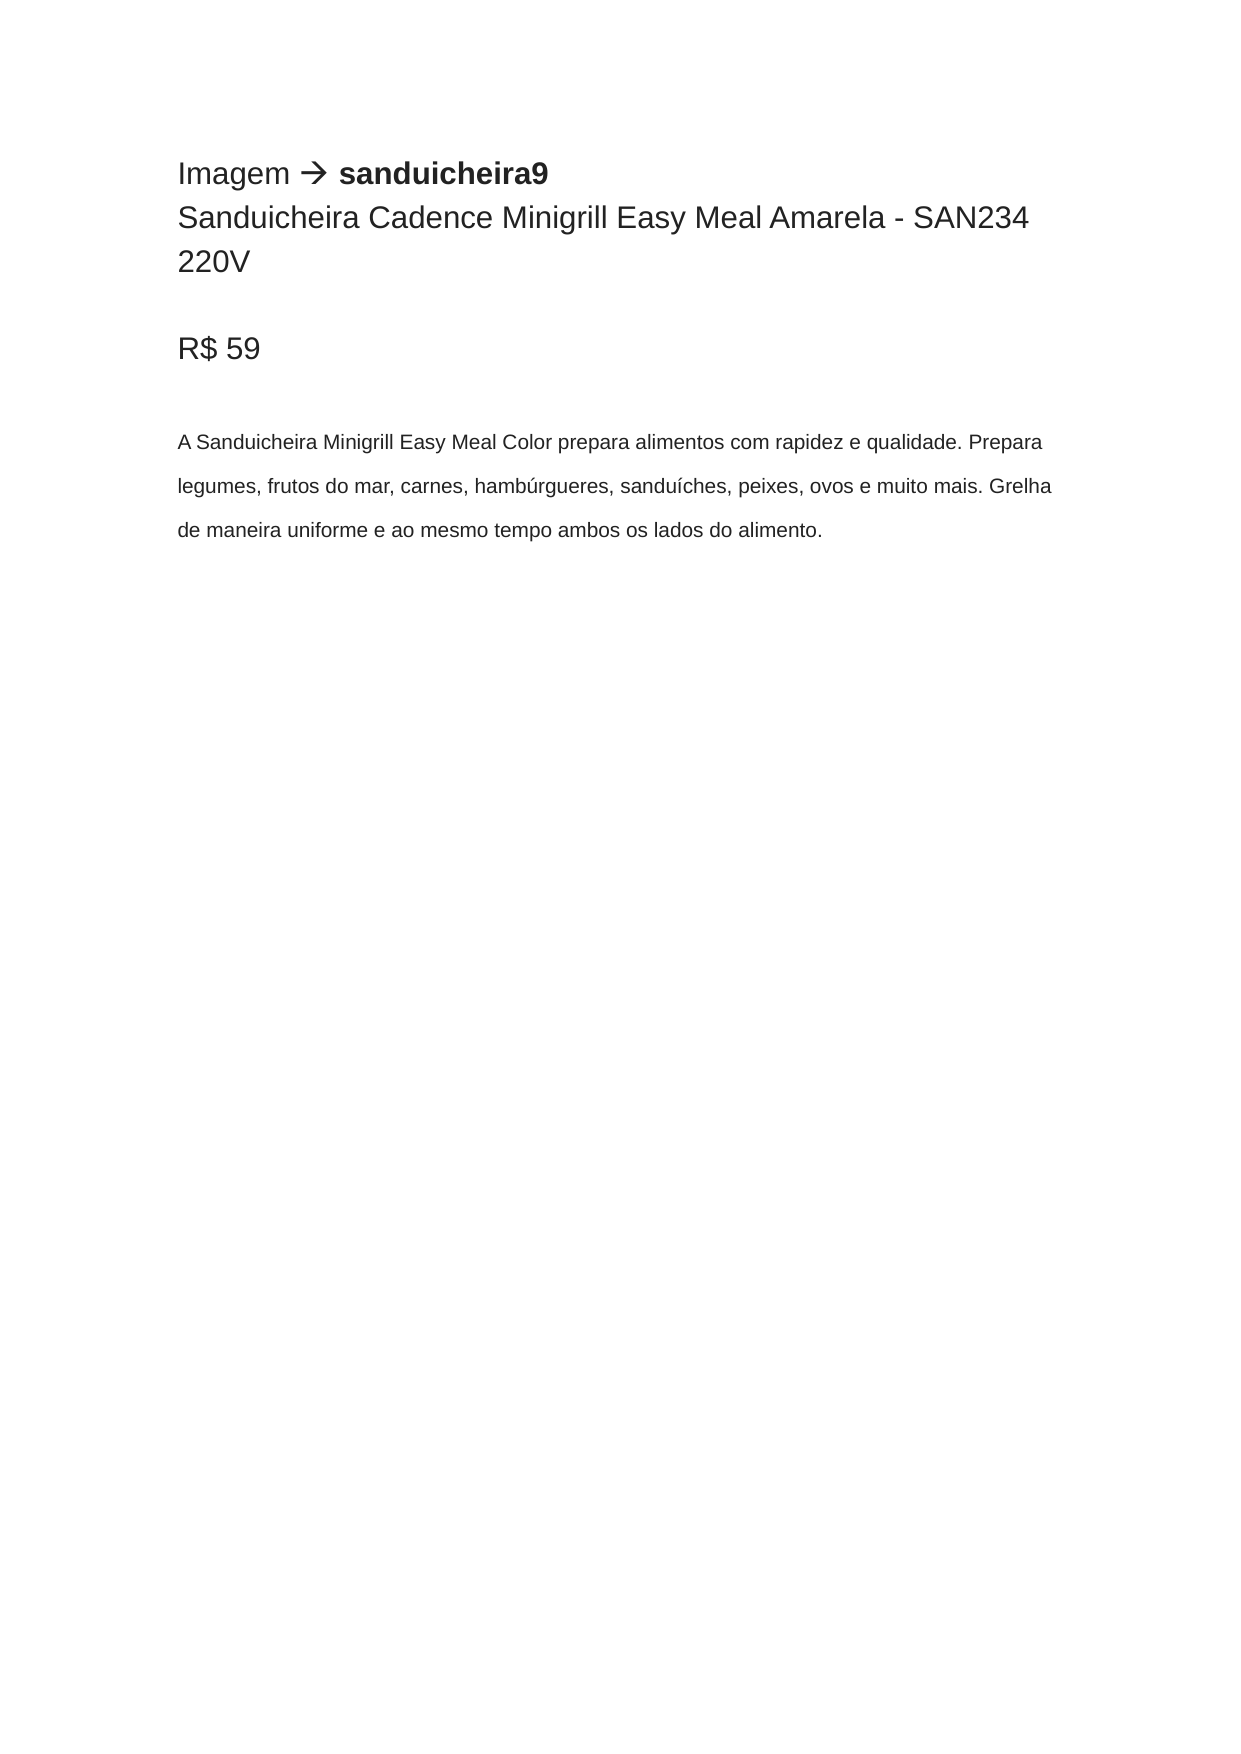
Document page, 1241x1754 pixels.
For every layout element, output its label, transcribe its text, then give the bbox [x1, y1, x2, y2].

subtitle A Sanduicheira Minigrill Easy Meal Color prepara alimentos com rapidez e qualidade. Prepara legumes, frutos do mar, carnes, hambúrgueres, sanduíches, peixes, ovos e muito mais. Grelha de maneira uniforme e ao mesmo tempo ambos os lados do alimento. [177, 410, 1063, 541]
subtitle Imagem sanduicheira9 [177, 148, 1063, 191]
subtitle R$ 59 [177, 323, 1063, 366]
subtitle Sanduicheira Cadence Minigrill Easy Meal Amarela - SAN234 220V [177, 191, 1063, 279]
